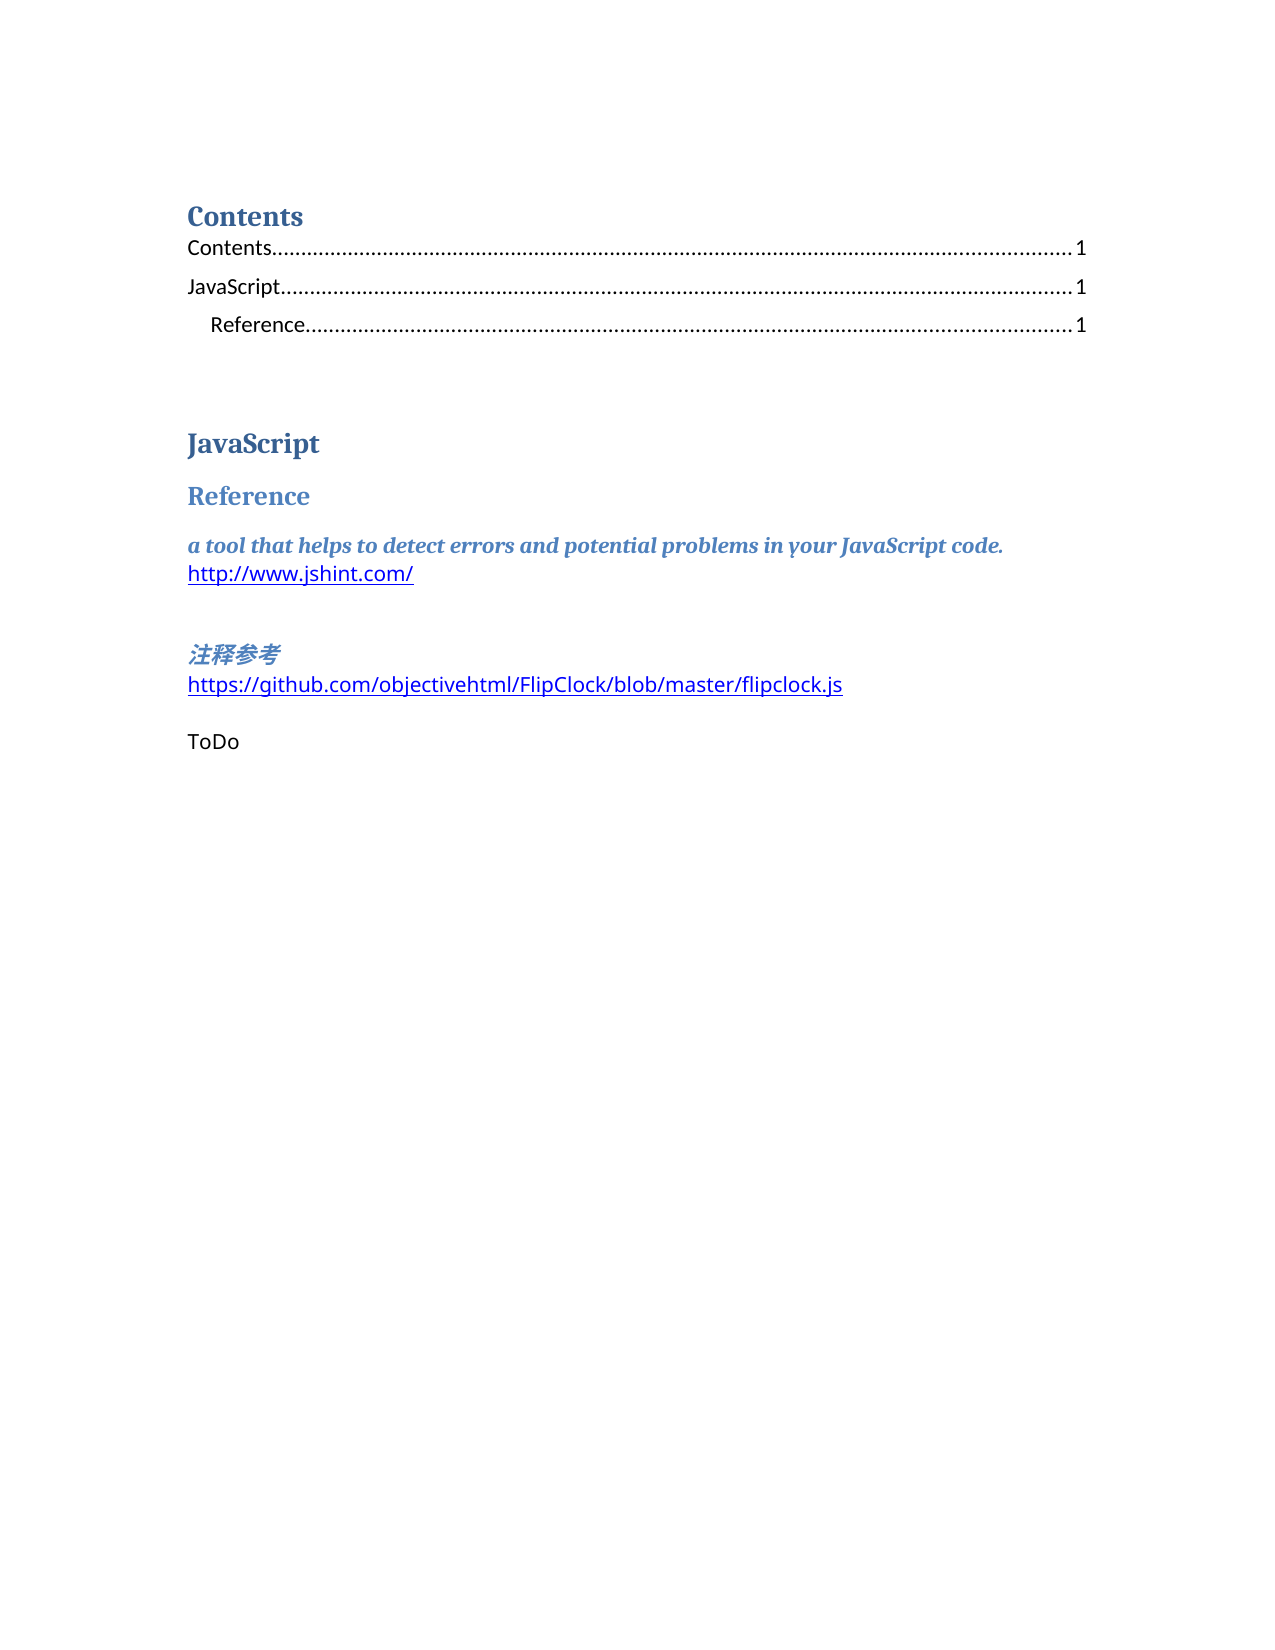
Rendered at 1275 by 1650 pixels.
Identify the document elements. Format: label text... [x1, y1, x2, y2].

text https://github.com/objectivehtml/FlipClock/blob/master/flipclock.js [187, 671, 1087, 699]
text http://www.jshint.com/ [187, 559, 1087, 588]
text ToDo [187, 727, 1087, 756]
subtitle a tool that helps to detect errors and potential problems in your JavaScript code. [187, 533, 1087, 559]
subtitle Reference [187, 481, 1087, 512]
subtitle 注释参考 [187, 637, 1087, 671]
subtitle JavaScript [187, 427, 1087, 460]
